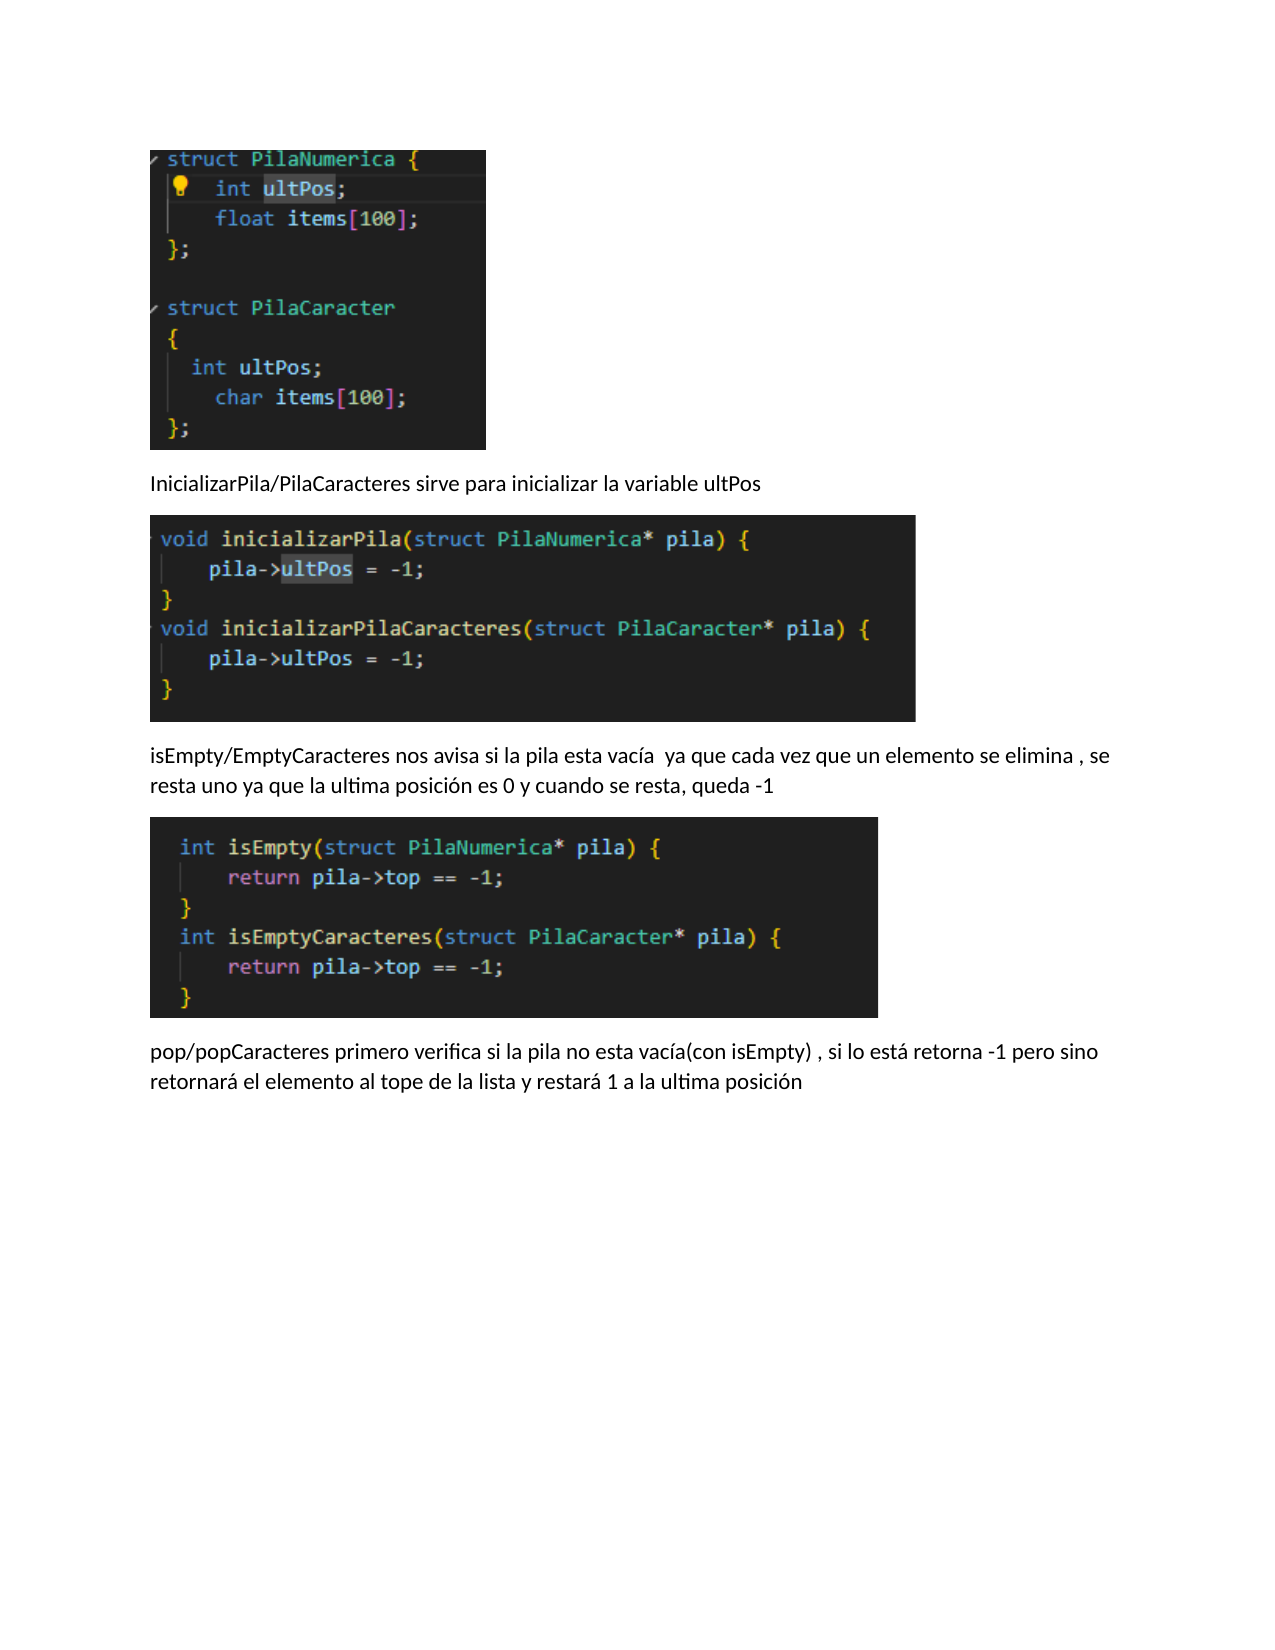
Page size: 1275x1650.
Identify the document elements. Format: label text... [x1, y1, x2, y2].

text isEmpty/EmptyCaracteres nos avisa si la pila esta vacía ya que cada vez que un elemento se elimina , se resta uno ya que la ultima posición es 0 y cuando se resta, queda -1 [150, 741, 1125, 799]
text pop/popCaracteres primero verifica si la pila no esta vacía(con isEmpty) , si lo está retorna -1 pero sino retornará el elemento al tope de la lista y restará 1 a la ultima posición [150, 1037, 1125, 1095]
text InicializarPila/PilaCaracteres sirve para inicializar la variable ultPos [150, 469, 1125, 497]
picture [150, 817, 879, 1018]
picture [150, 150, 486, 450]
picture [150, 515, 916, 722]
